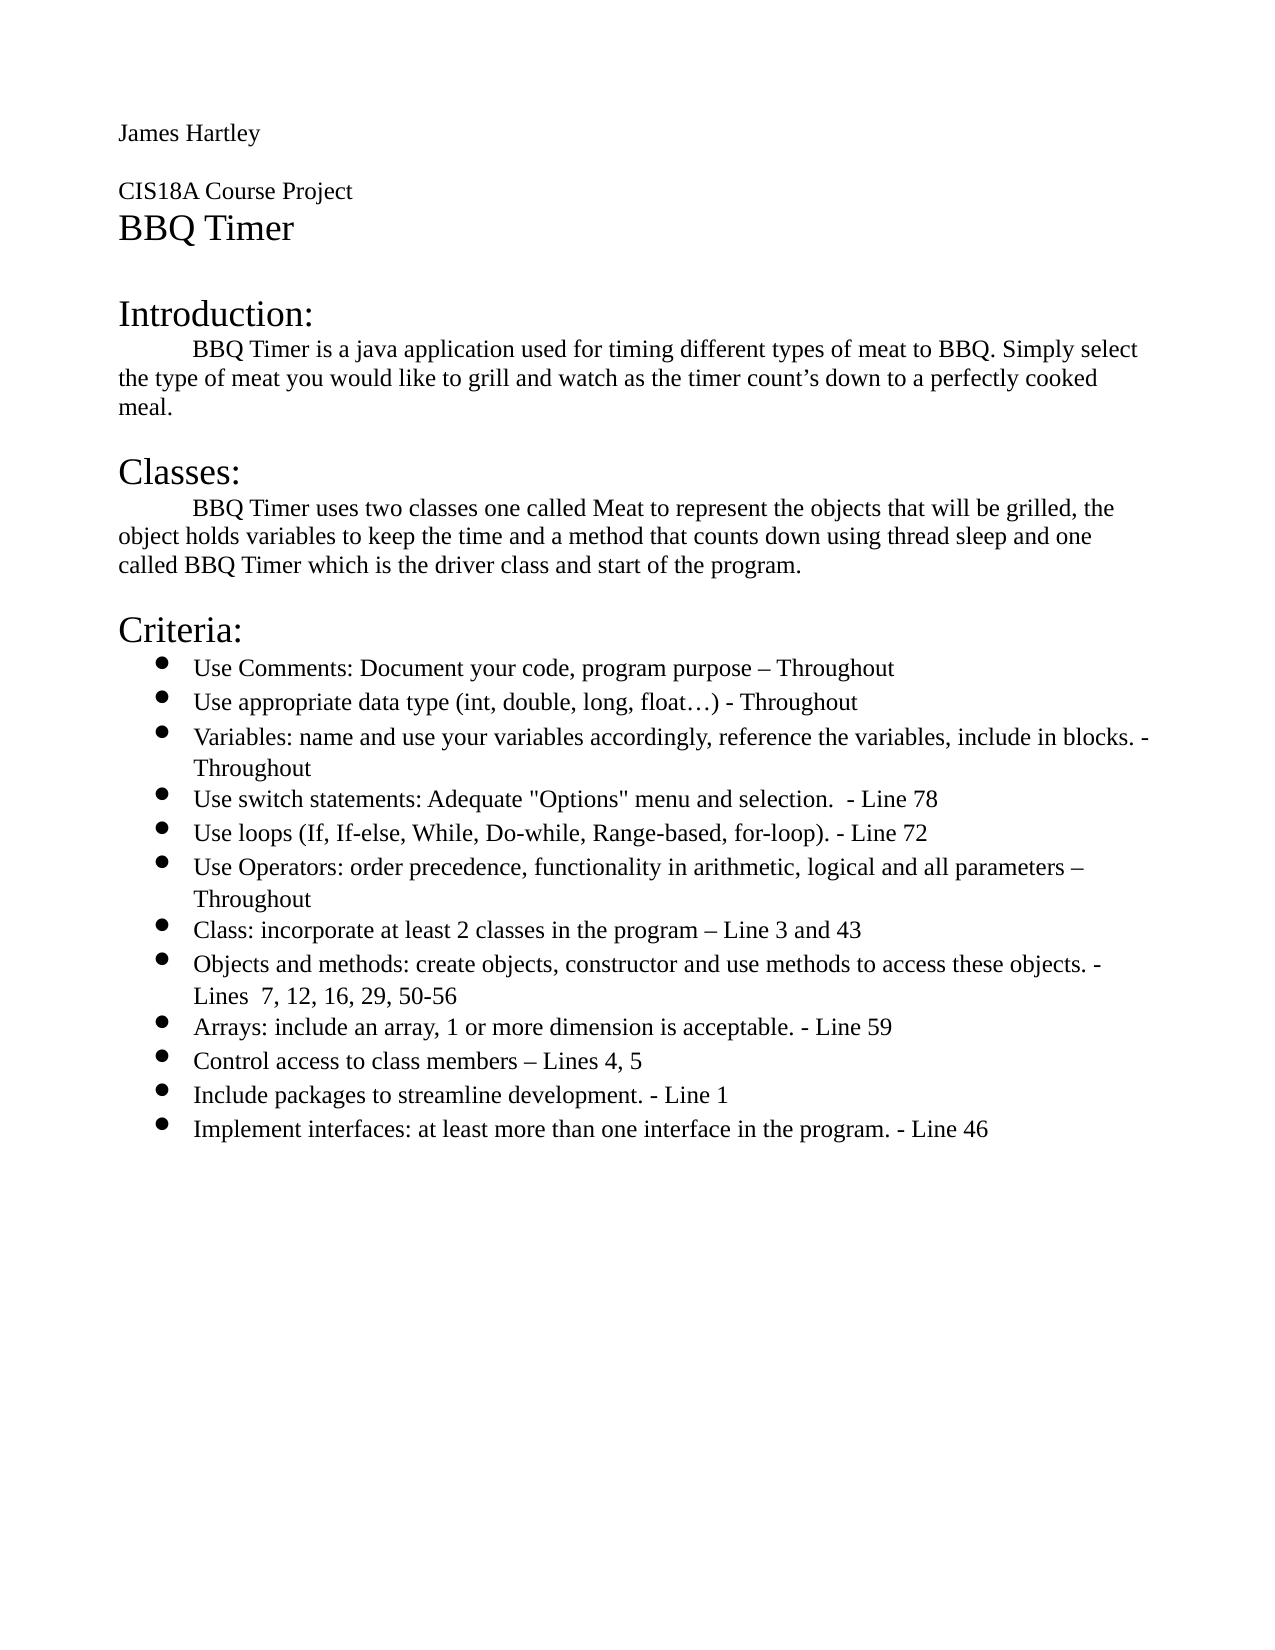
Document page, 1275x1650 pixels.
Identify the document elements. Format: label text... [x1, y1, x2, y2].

list Variables: name and use your variables accordingly, reference the variables, include in blocks. - Throughout [156, 719, 1157, 782]
text BBQ Timer is a java application used for timing different types of meat to BBQ. Simply select the type of meat you would like to grill and watch as the timer count’s down to a perfectly cooked meal. [118, 334, 1157, 421]
list Use appropriate data type (int, double, long, float…) - Throughout [156, 685, 1157, 719]
list Control access to class members – Lines 4, 5 [156, 1043, 1157, 1078]
list Class: incorporate at least 2 classes in the program – Line 3 and 43 [156, 913, 1157, 947]
list Use Comments: Document your code, program purpose – Throughout [156, 651, 1157, 685]
list Arrays: include an array, 1 or more dimension is acceptable. - Line 59 [156, 1009, 1157, 1043]
list Include packages to streamline development. - Line 1 [156, 1078, 1157, 1112]
text Classes: [118, 449, 1157, 493]
text BBQ Timer [118, 205, 1157, 248]
list Implement interfaces: at least more than one interface in the program. - Line 46 [156, 1112, 1157, 1146]
text BBQ Timer uses two classes one called Meat to represent the objects that will be grilled, the object holds variables to keep the time and a method that counts down using thread sleep and one called BBQ Timer which is the driver class and start of the program. [118, 493, 1157, 579]
list Objects and methods: create objects, constructor and use methods to access these objects. - Lines 7, 12, 16, 29, 50-56 [156, 947, 1157, 1009]
list Use switch statements: Adequate "Options" menu and selection. - Line 78 [156, 782, 1157, 816]
text Criteria: [118, 608, 1157, 651]
list Use loops (If, If-else, While, Do-while, Range-based, for-loop). - Line 72 [156, 816, 1157, 850]
text Introduction: [118, 291, 1157, 334]
text CIS18A Course Project [118, 176, 1157, 205]
list Use Operators: order precedence, functionality in arithmetic, logical and all parameters – Throughout [156, 850, 1157, 913]
